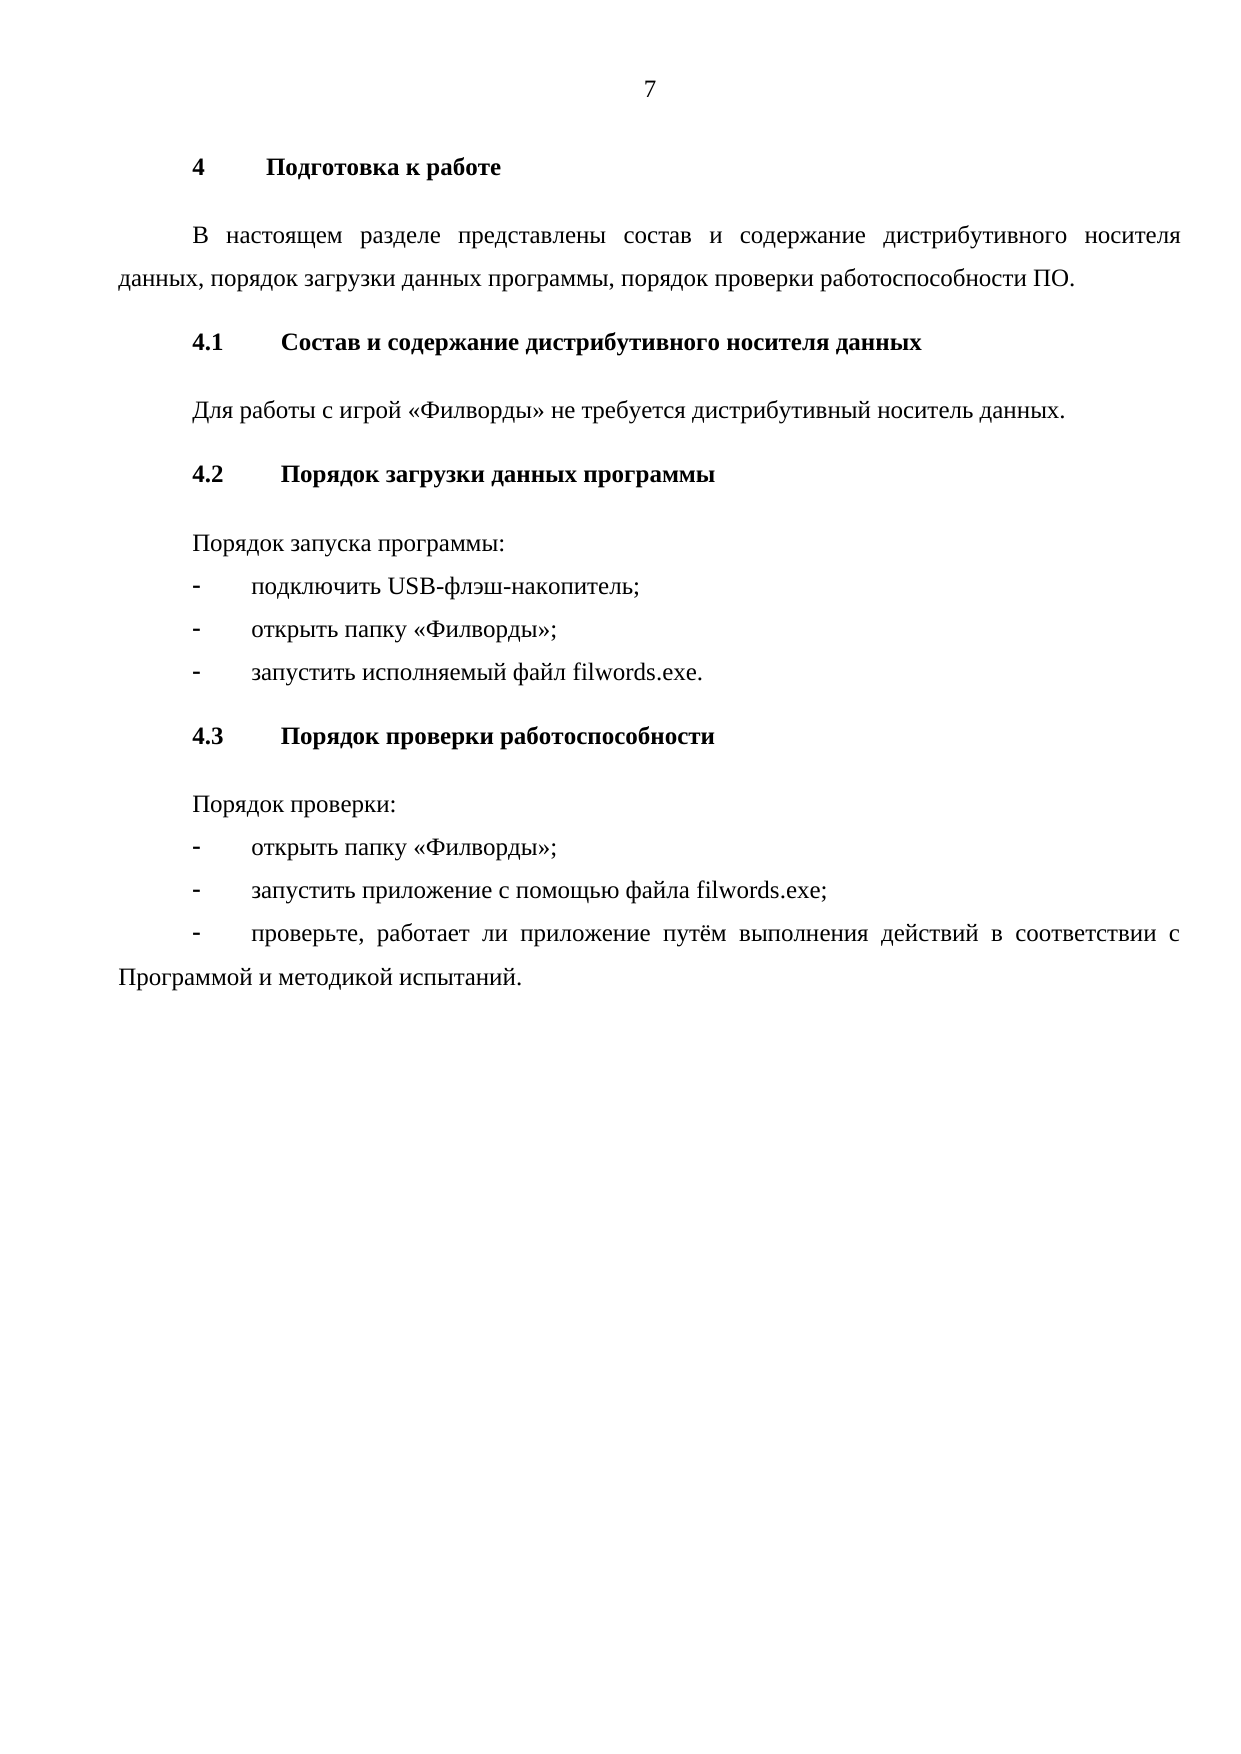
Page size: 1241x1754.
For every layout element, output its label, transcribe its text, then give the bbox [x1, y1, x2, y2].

text Для работы с игрой «Филворды» не требуется дистрибутивный носитель данных. [118, 396, 1181, 424]
text Порядок запуска программы: [118, 528, 1181, 556]
text Порядок проверки: [118, 789, 1181, 818]
text В настоящем разделе представлены состав и содержание дистрибутивного носителя данных, порядок загрузки данных программы, порядок проверки работоспособности ПО. [118, 220, 1181, 292]
subtitle Подготовка к работе [118, 152, 1181, 181]
list запустить исполняемый файл filwords.exe. [118, 657, 1181, 686]
list проверьте, работает ли приложение путём выполнения действий в соответствии с Программой и методикой испытаний. [118, 918, 1181, 990]
list открыть папку «Филворды»; [118, 614, 1181, 643]
list запустить приложение с помощью файла filwords.exe; [118, 875, 1181, 904]
list подключить USB-флэш-накопитель; [118, 571, 1181, 599]
subtitle Порядок проверки работоспособности [118, 721, 1181, 750]
subtitle Состав и содержание дистрибутивного носителя данных [118, 327, 1181, 356]
list открыть папку «Филворды»; [118, 832, 1181, 861]
subtitle Порядок загрузки данных программы [118, 459, 1181, 488]
